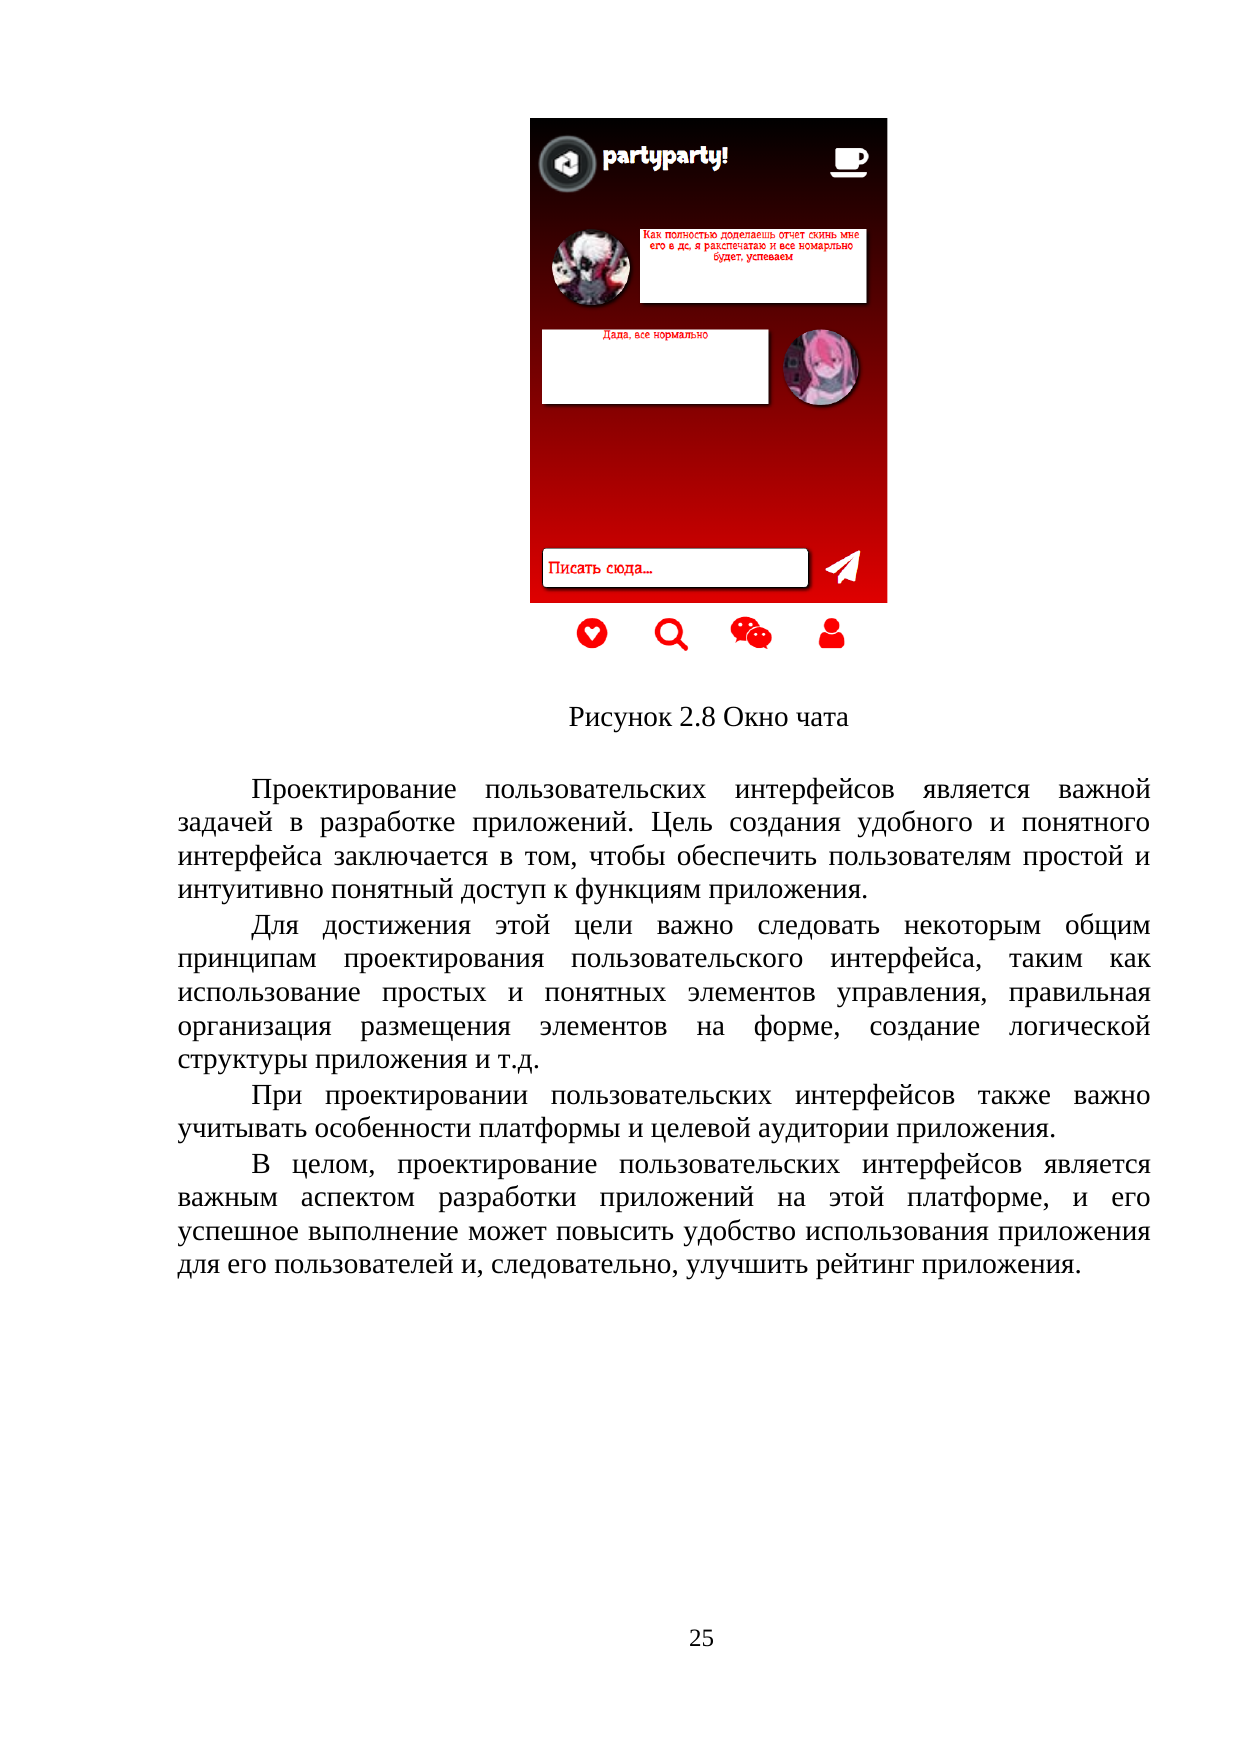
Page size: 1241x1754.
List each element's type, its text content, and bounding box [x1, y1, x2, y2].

text При проектировании пользовательских интерфейсов также важно учитывать особенности платформы и целевой аудитории приложения. [177, 1077, 1152, 1144]
text Для достижения этой цели важно следовать некоторым общим принципам проектирования пользовательского интерфейса, таким как использование простых и понятных элементов управления, правильная организация размещения элементов на форме, создание логической структуры приложения и т.д. [177, 907, 1152, 1075]
picture [530, 118, 888, 662]
text В целом, проектирование пользовательских интерфейсов является важным аспектом разработки приложений на этой платформе, и его успешное выполнение может повысить удобство использования приложения для его пользователей и, следовательно, улучшить рейтинг приложения. [177, 1146, 1152, 1280]
text Проектирование пользовательских интерфейсов является важной задачей в разработке приложений. Цель создания удобного и понятного интерфейса заключается в том, чтобы обеспечить пользователям простой и интуитивно понятный доступ к функциям приложения. [177, 771, 1152, 905]
text Рисунок 2.8 Окно чата [177, 699, 1152, 733]
